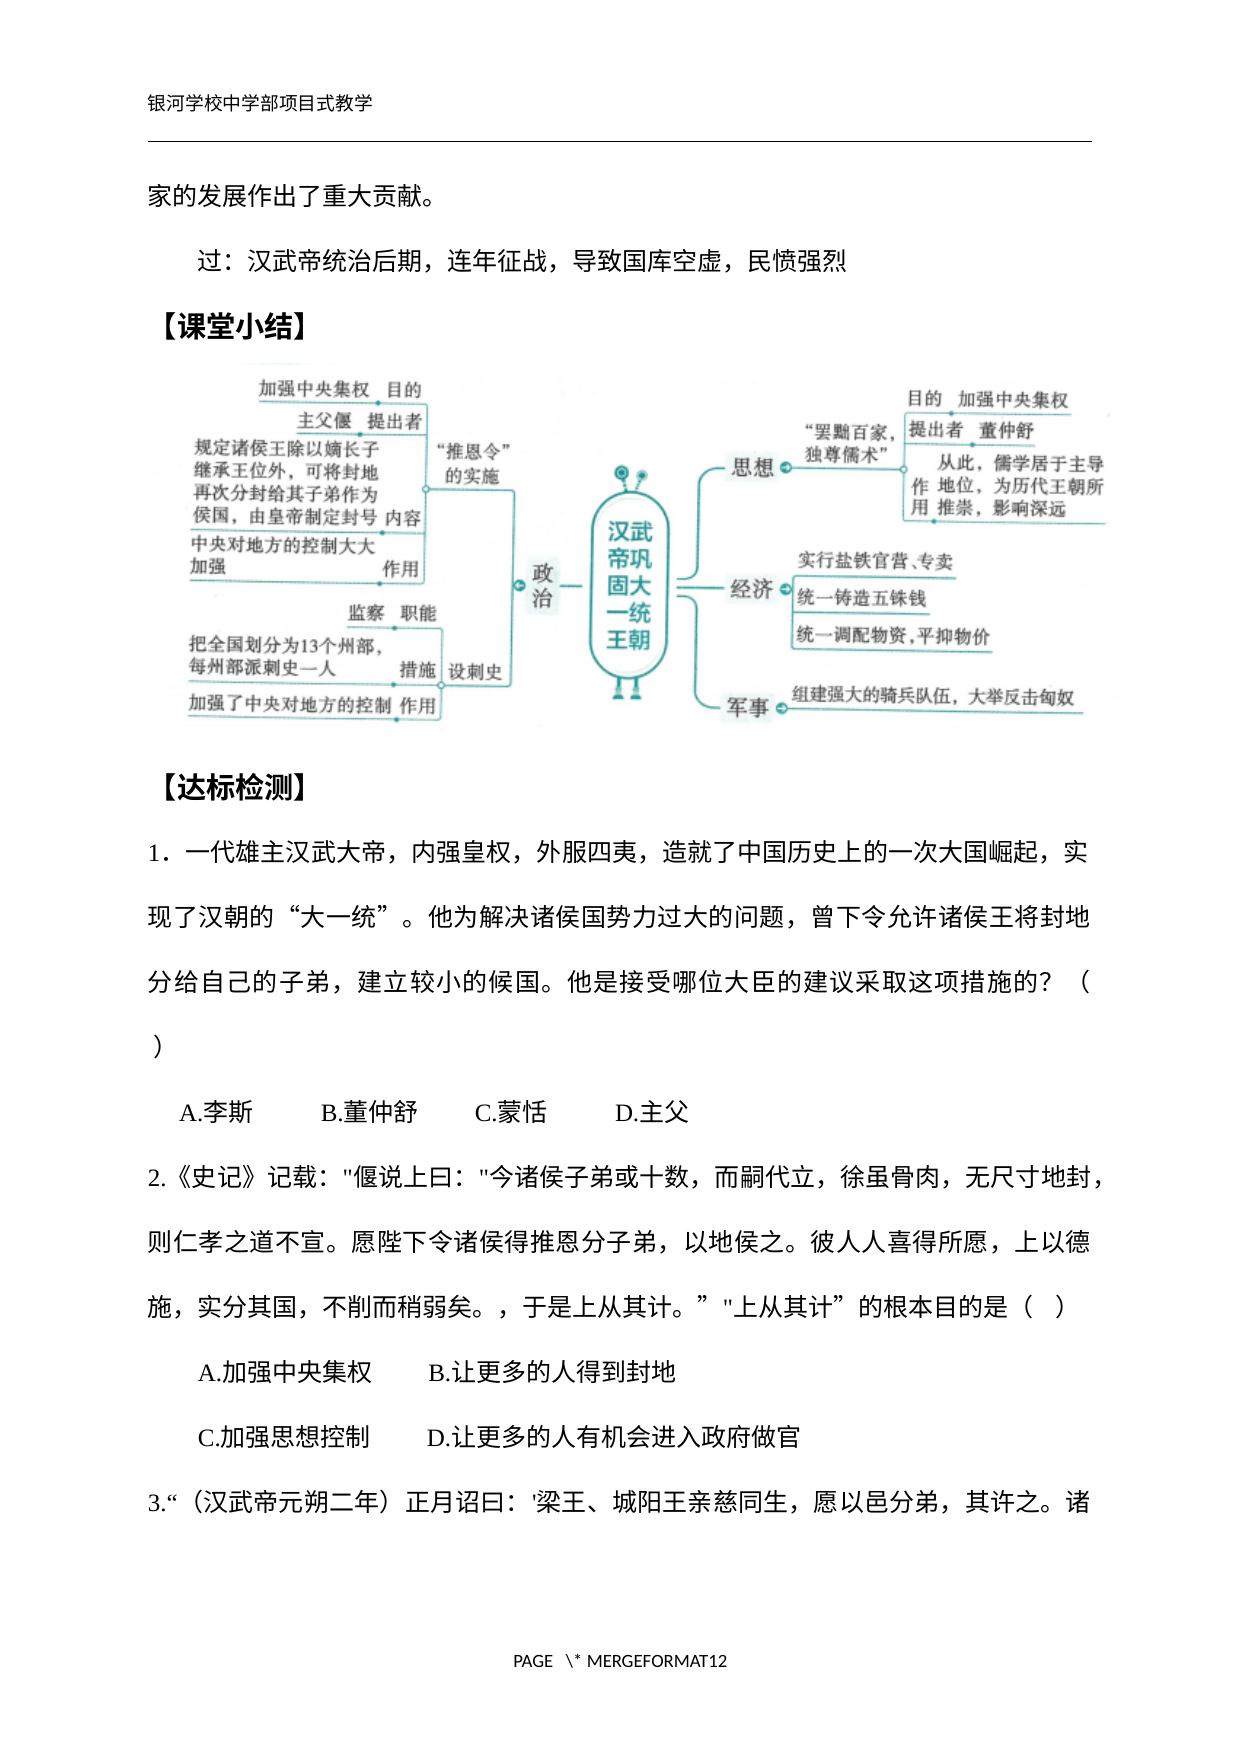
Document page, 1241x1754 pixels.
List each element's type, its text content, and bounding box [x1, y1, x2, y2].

picture [147, 363, 1130, 740]
text 【达标检测】 [148, 753, 1092, 818]
text 1．一代雄主汉武大帝，内强皇权，外服四夷，造就了中国历史上的一次大国崛起，实现了汉朝的“大一统”。他为解决诸侯国势力过大的问题，曾下令允许诸侯王将封地分给自己的子弟，建立较小的候国。他是接受哪位大臣的建议采取这项措施的？（ ） [148, 818, 1092, 1078]
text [148, 1468, 1092, 1533]
text A.李斯 B.董仲舒 C.蒙恬 D.主父 [148, 1078, 1092, 1143]
text 过：汉武帝统治后期，连年征战，导致国库空虚，民愤强烈 [148, 227, 1092, 292]
text C.加强思想控制 D.让更多的人有机会进入政府做官 [148, 1403, 1092, 1468]
text 【课堂小结】 [148, 292, 1092, 357]
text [148, 162, 1092, 227]
text A.加强中央集权 B.让更多的人得到封地 [148, 1338, 1092, 1403]
text 2.《史记》记载："偃说上曰："今诸侯子弟或十数，而嗣代立，徐虽骨肉，无尺寸地封，则仁孝之道不宣。愿陛下令诸侯得推恩分子弟，以地侯之。彼人人喜得所愿，上以德施，实分其国，不削而稍弱矣。，于是上从其计。”"上从其计”的根本目的是（ ） [148, 1143, 1092, 1338]
